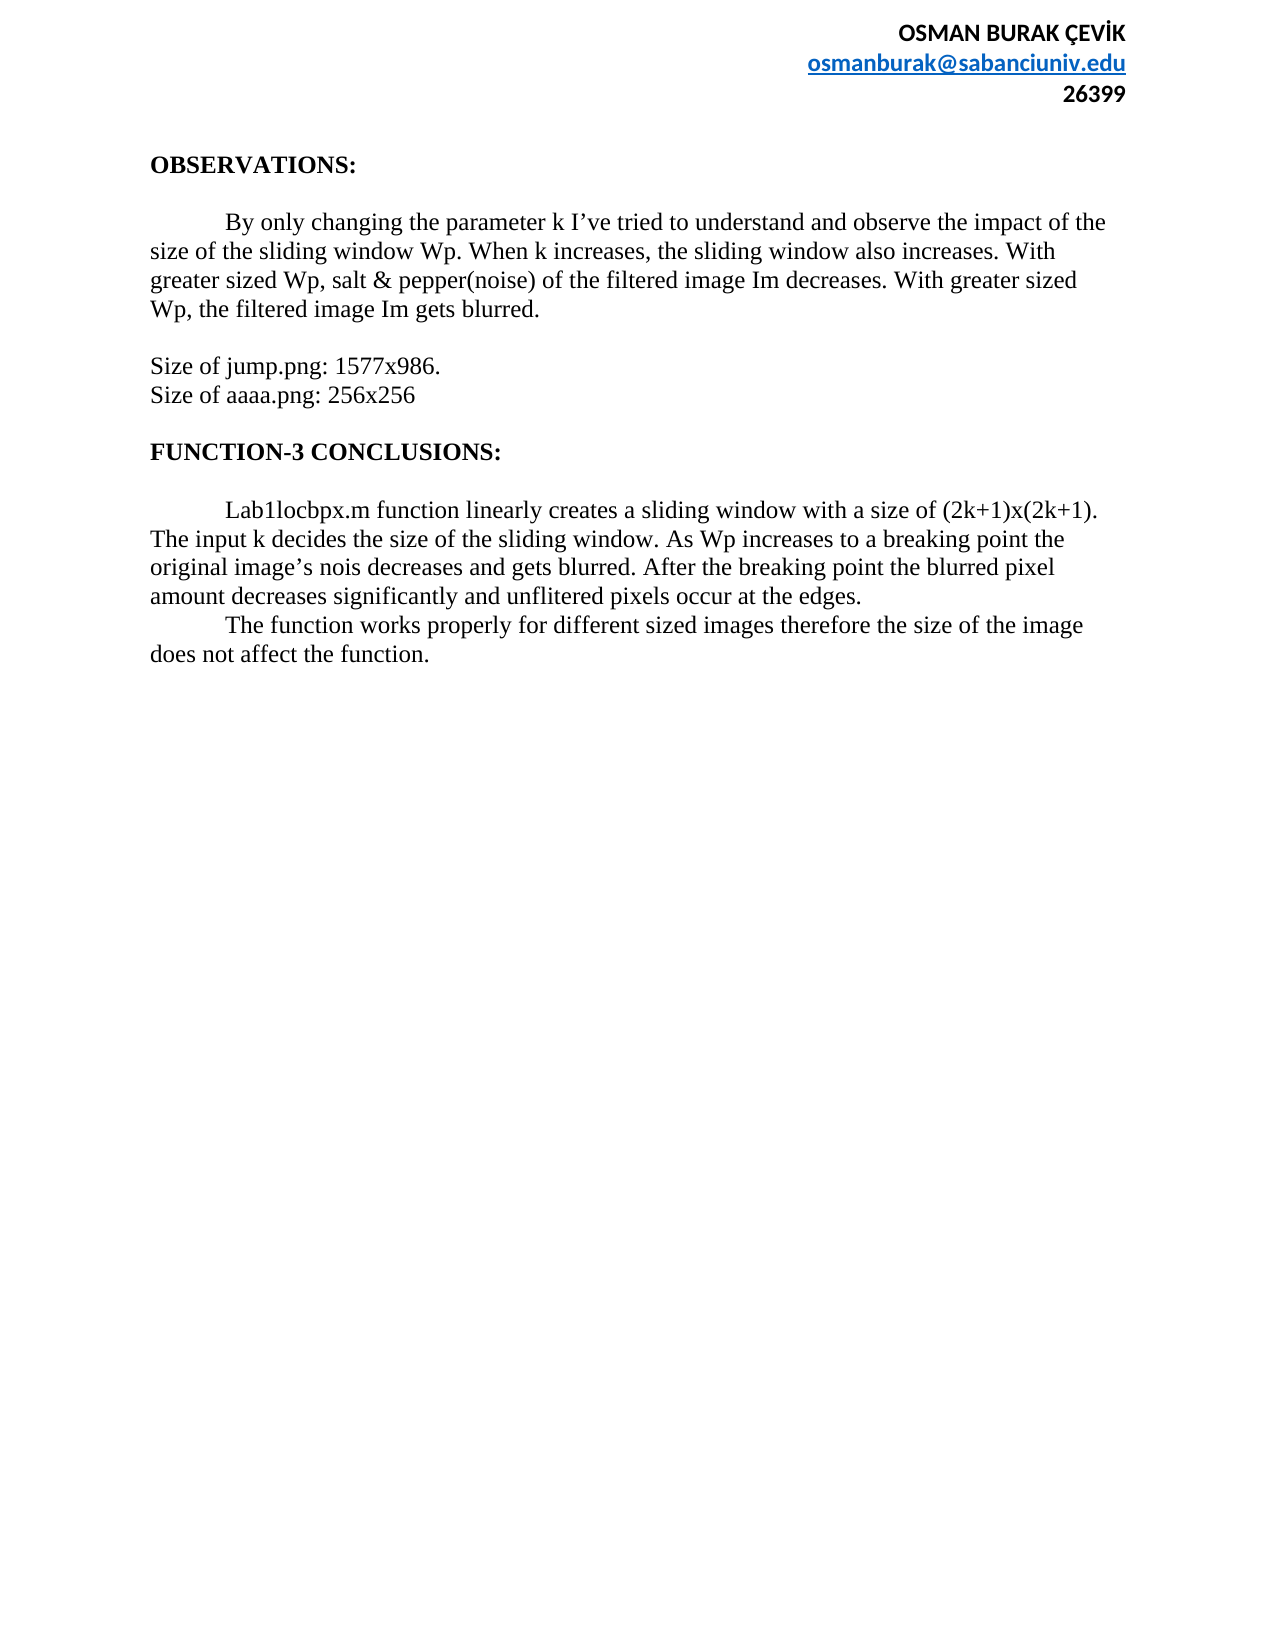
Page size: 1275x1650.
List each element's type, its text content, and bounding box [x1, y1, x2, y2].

text The function works properly for different sized images therefore the size of the image does not affect the function. [150, 610, 1125, 667]
text Size of jump.png: 1577x986. [150, 351, 1125, 380]
text FUNCTION-3 CONCLUSIONS: [150, 437, 1125, 466]
text By only changing the parameter k I’ve tried to understand and observe the impact of the size of the sliding window Wp. When k increases, the sliding window also increases. With greater sized Wp, salt & pepper(noise) of the filtered image Im decreases. With greater sized Wp, the filtered image Im gets blurred. [150, 207, 1125, 322]
text OBSERVATIONS: [150, 150, 1125, 179]
text Lab1locbpx.m function linearly creates a sliding window with a size of (2k+1)x(2k+1). The input k decides the size of the sliding window. As Wp increases to a breaking point the original image’s nois decreases and gets blurred. After the breaking point the blurred pixel amount decreases significantly and unflitered pixels occur at the edges. [150, 495, 1125, 610]
text Size of aaaa.png: 256x256 [150, 380, 1125, 409]
